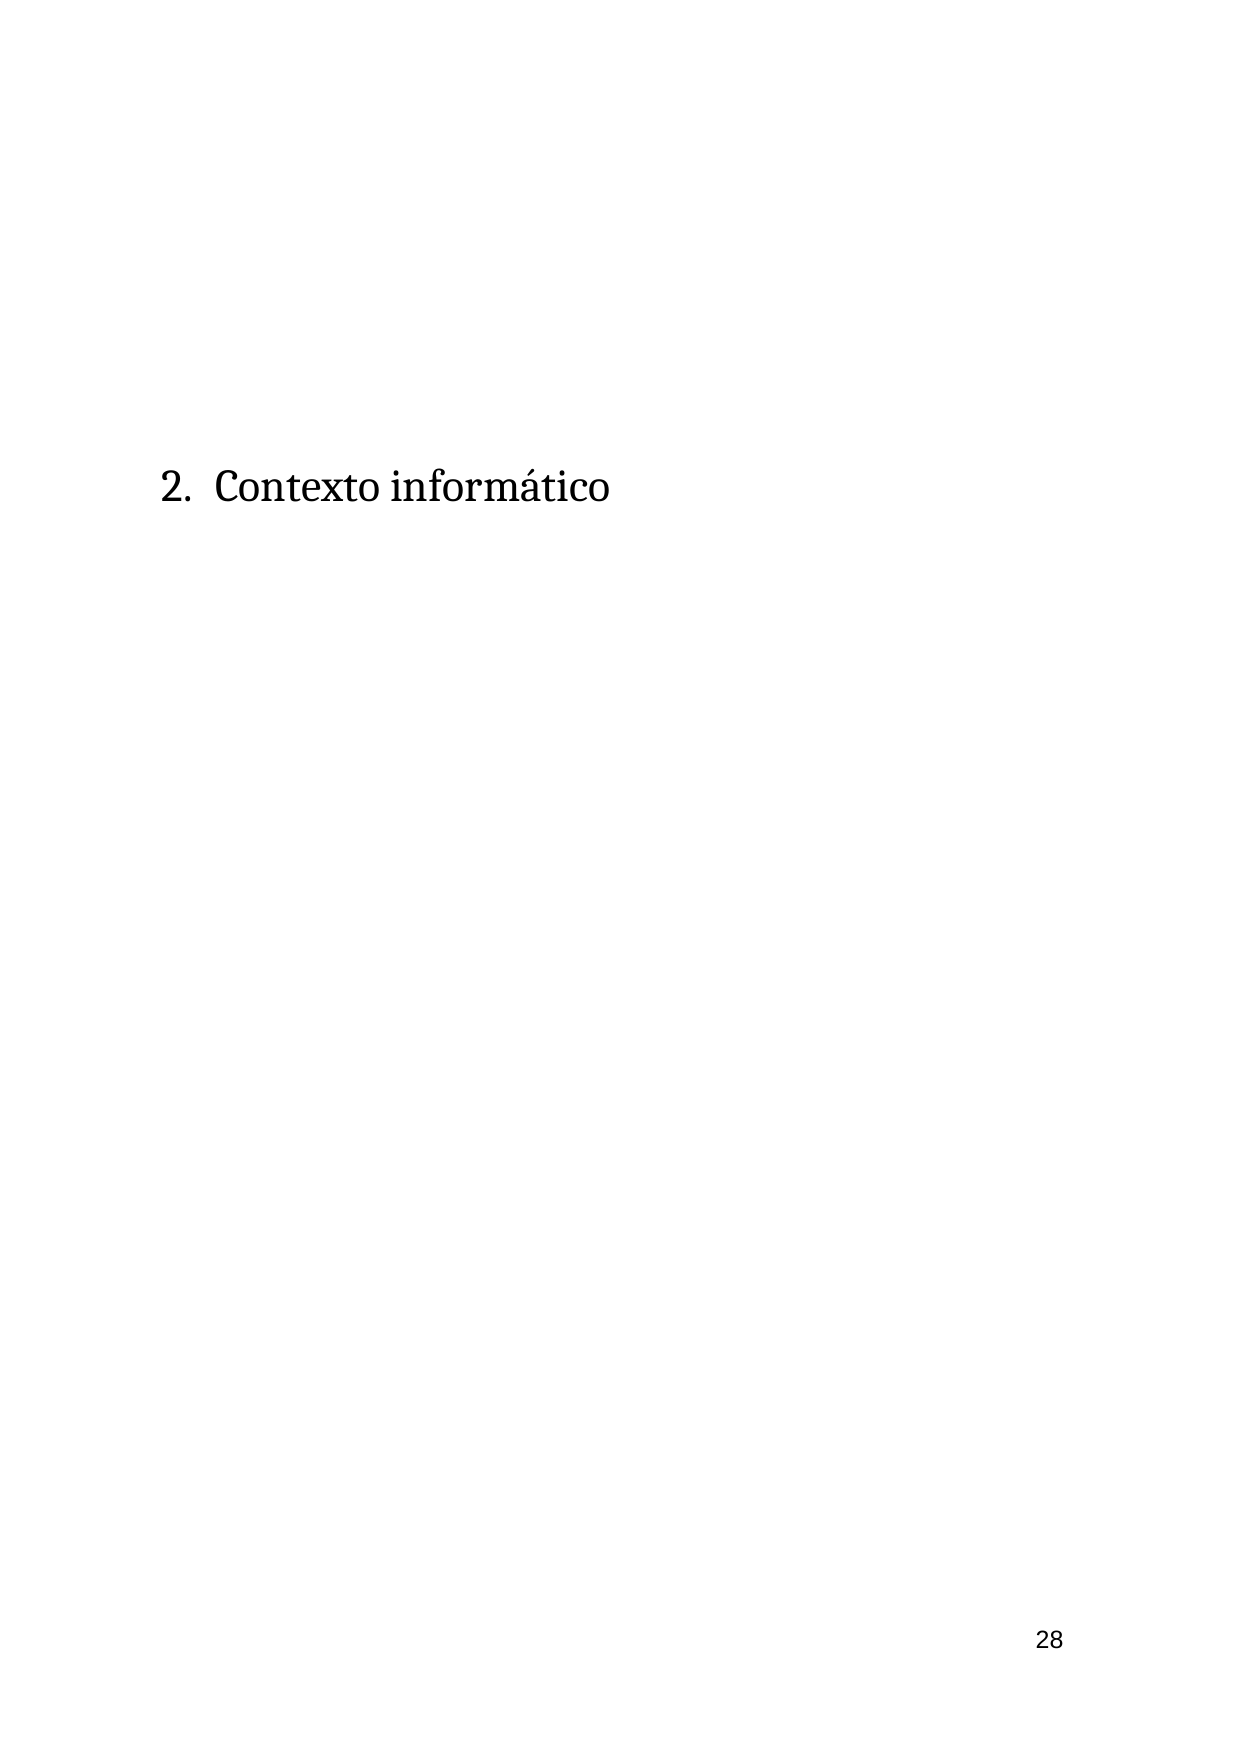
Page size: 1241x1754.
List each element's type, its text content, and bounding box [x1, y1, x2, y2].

text Contexto informático [177, 460, 1063, 513]
